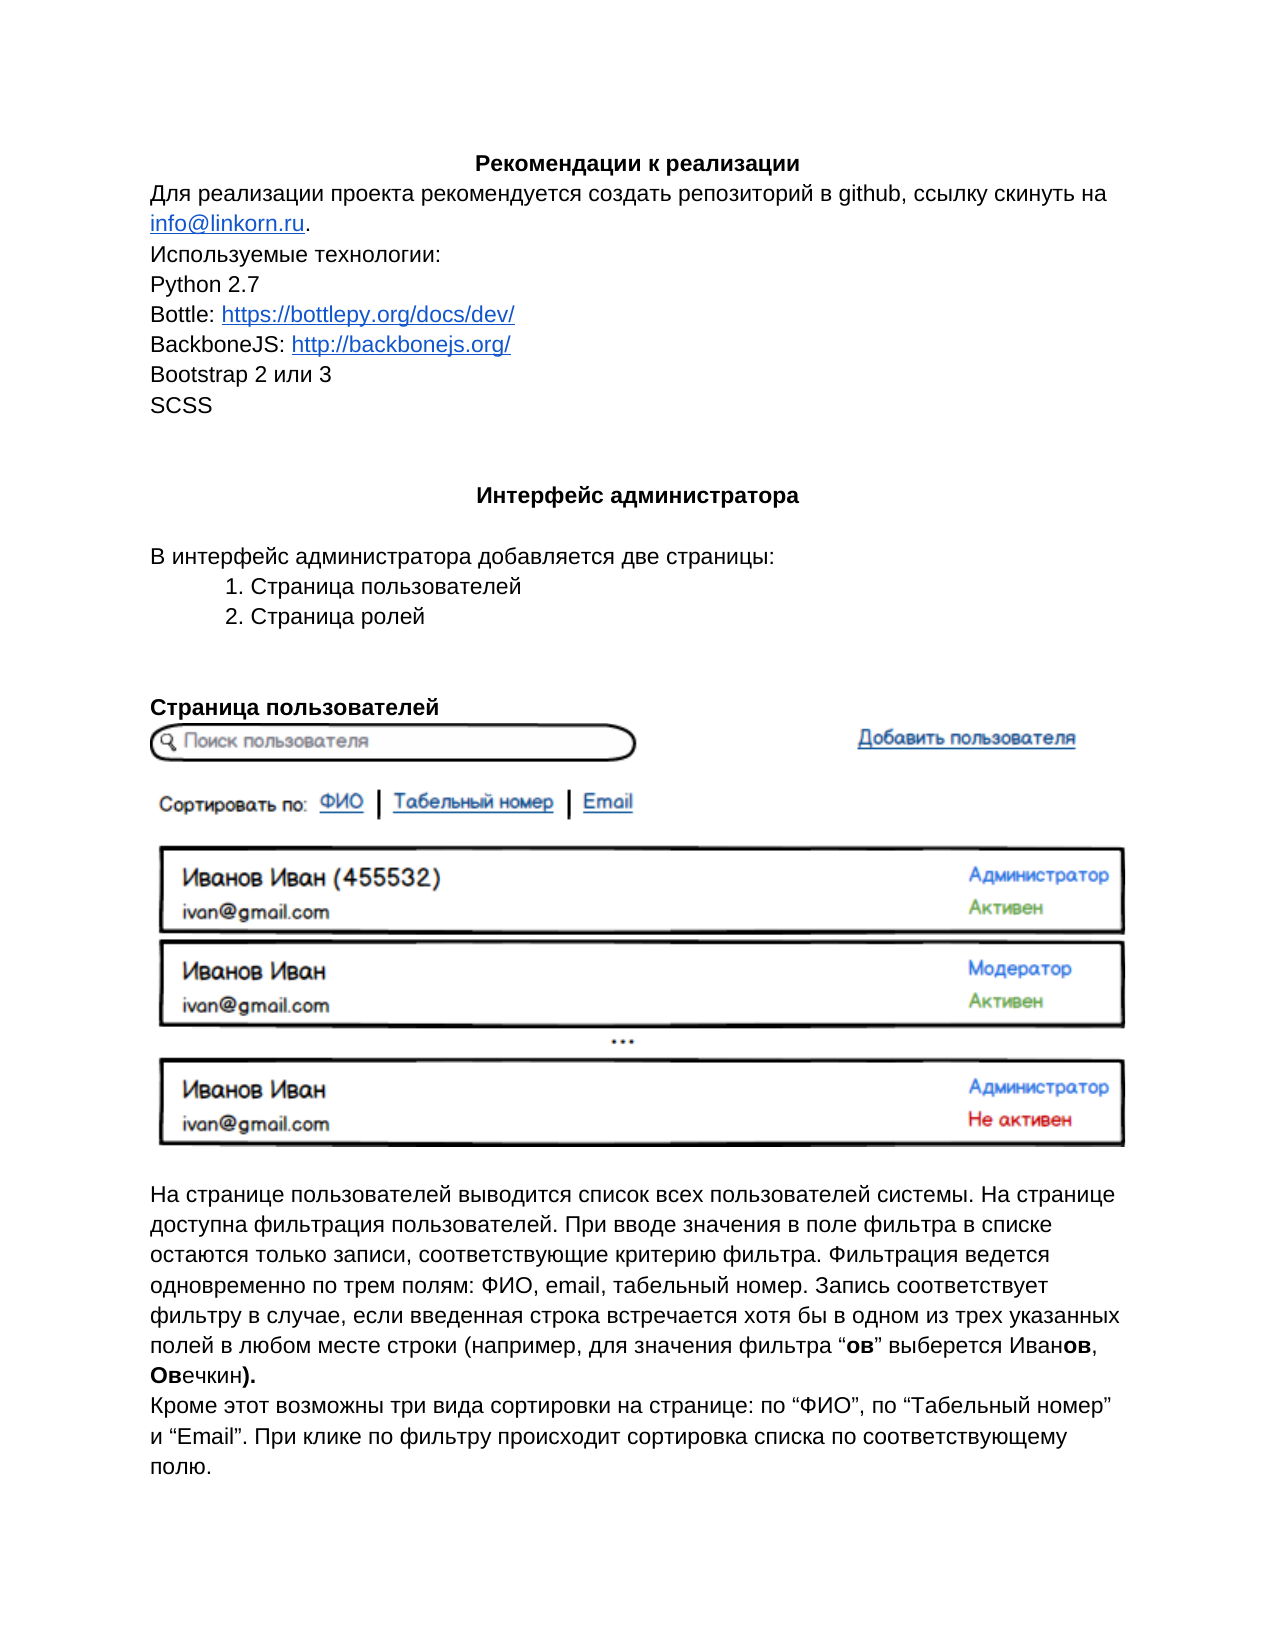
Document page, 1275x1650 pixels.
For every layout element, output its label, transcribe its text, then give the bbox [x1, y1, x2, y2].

text Страница пользователей [150, 694, 1125, 720]
text В интерфейс администратора добавляется две страницы: [150, 543, 1125, 569]
text Интерфейс администратора [150, 482, 1125, 509]
text 1. Страница пользователей [150, 573, 1125, 599]
text Кроме этот возможны три вида сортировки на странице: по “ФИО”, по “Табельный номер” и “Email”. При клике по фильтру происходит сортировка списка по соответствующему полю. [150, 1392, 1125, 1479]
text На странице пользователей выводится список всех пользователей системы. На странице доступна фильтрация пользователей. При вводе значения в поле фильтра в списке остаются только записи, соответствующие критерию фильтра. Фильтрация ведется одновременно по трем полям: ФИО, email, табельный номер. Запись соответствует фильтру в случае, если введенная строка встречается хотя бы в одном из трех указанных полей в любом месте строки (например, для значения фильтра “ов” выберется Иванов, Овечкин). [150, 1181, 1125, 1388]
text Bootstrap 2 или 3 [150, 361, 1125, 388]
text Python 2.7 [150, 271, 1125, 297]
text 2. Страница ролей [150, 603, 1125, 629]
text SCSS [150, 392, 1125, 418]
text Bottle: https://bottlepy.org/docs/dev/ [150, 301, 1125, 327]
picture [150, 723, 1125, 1147]
text BackboneJS: http://backbonejs.org/ [150, 331, 1125, 358]
text Для реализации проекта рекомендуется создать репозиторий в github, ссылку скинуть на info@linkorn.ru. [150, 180, 1125, 237]
text Используемые технологии: [150, 241, 1125, 267]
text Рекомендации к реализации [150, 150, 1125, 176]
